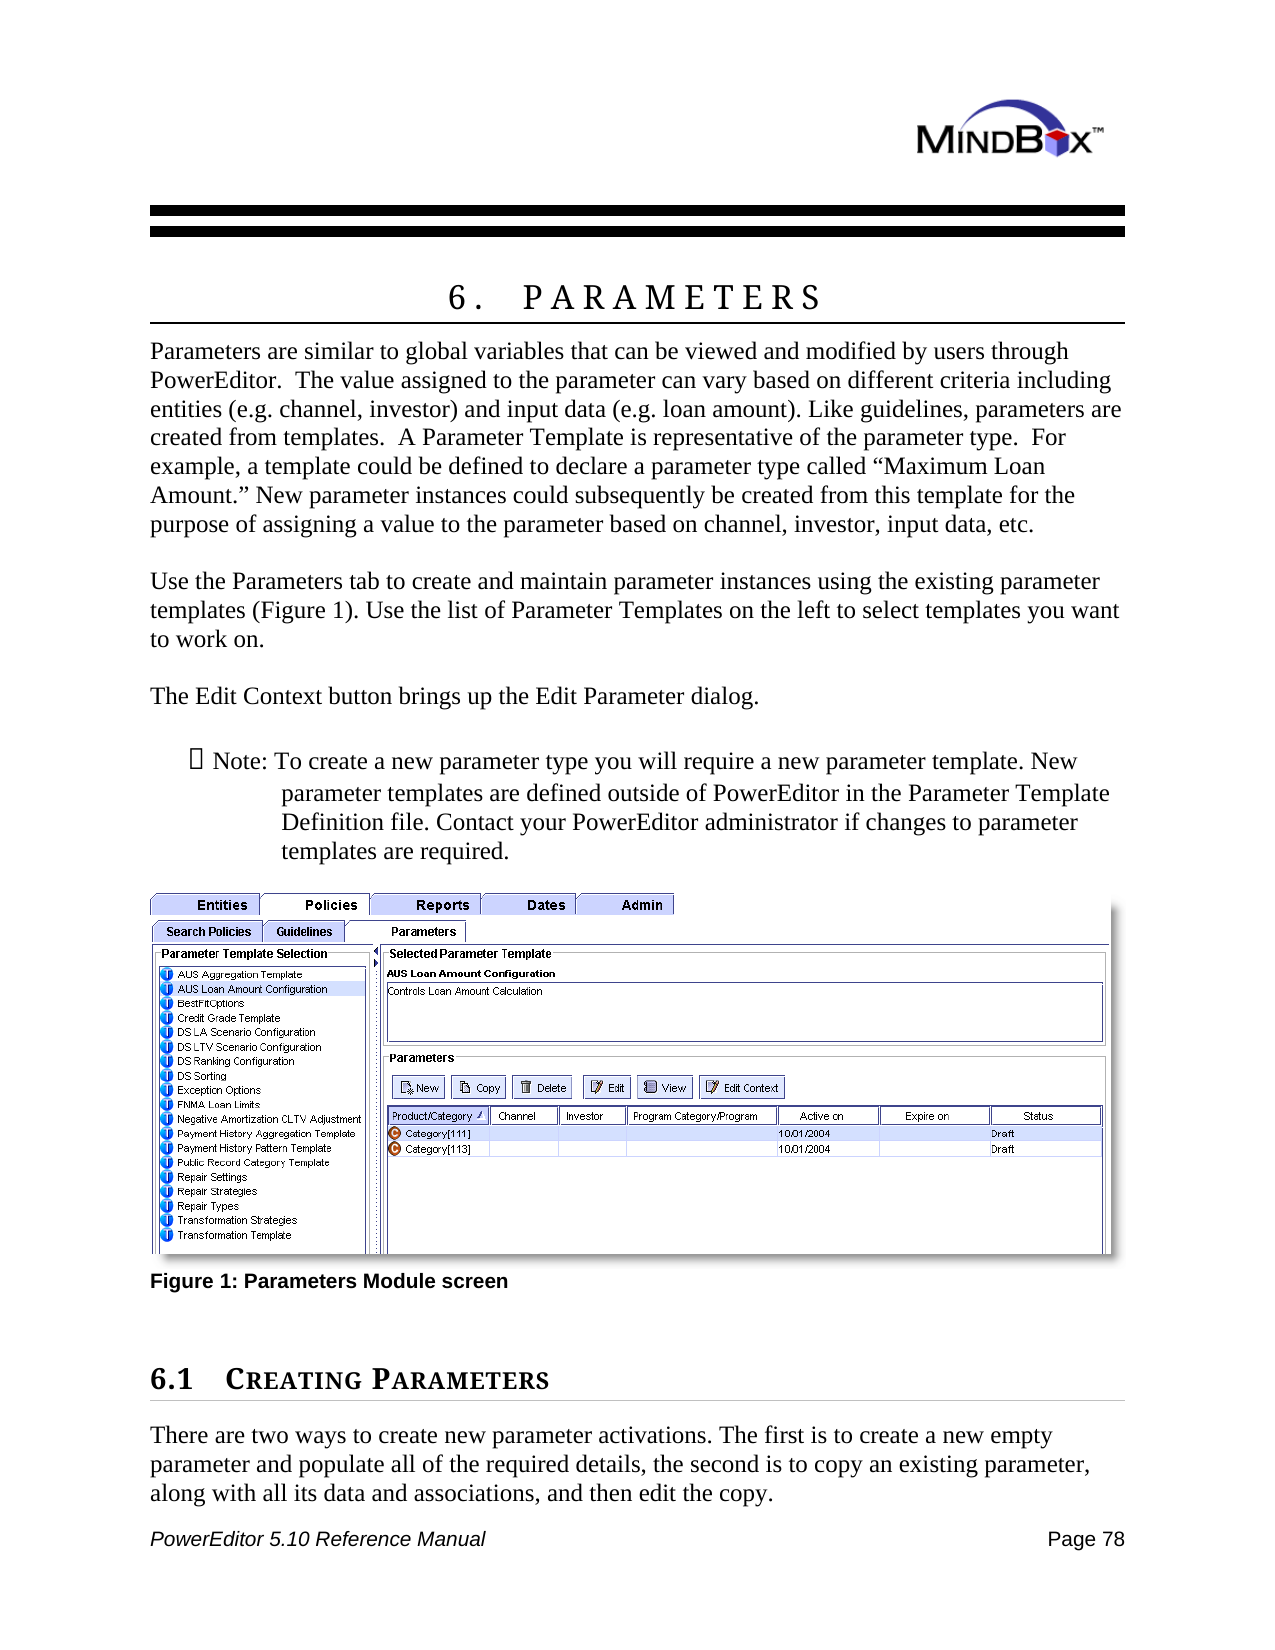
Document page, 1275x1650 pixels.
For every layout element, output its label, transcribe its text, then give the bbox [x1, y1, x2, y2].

text There are two ways to create new parameter activations. The first is to create a new empty parameter and populate all of the required details, the second is to copy an existing parameter, along with all its data and associations, and then edit the copy. [150, 1420, 1125, 1506]
text Parameters are similar to global variables that can be viewed and modified by users through PowerEditor. The value assigned to the parameter can vary based on different criteria including entities (e.g. channel, investor) and input data (e.g. loan amount). Like guidelines, parameters are created from templates. A Parameter Template is representative of the parameter type. For example, a template could be defined to declare a parameter type called “Maximum Loan Amount.” New parameter instances could subsequently be created from this template for the purpose of assigning a value to the parameter based on channel, investor, input data, etc. [150, 336, 1125, 537]
picture [915, 74, 1125, 166]
subtitle Creating Parameters [150, 1359, 1125, 1400]
text The Edit Context button brings up the Edit Parameter dialog. [150, 681, 1125, 710]
text  Note: To create a new parameter type you will require a new parameter template. New parameter templates are defined outside of PowerEditor in the Parameter Template Definition file. Contact your PowerEditor administrator if changes to parameter templates are required. [187, 739, 1125, 864]
text Figure 66: Parameters Module screen [150, 1269, 1125, 1292]
subtitle Parameters [150, 274, 1125, 322]
picture [150, 893, 1126, 1269]
text Use the Parameters tab to create and maintain parameter instances using the existing parameter templates (Figure 66). Use the list of Parameter Templates on the left to select templates you want to work on. [150, 566, 1125, 652]
